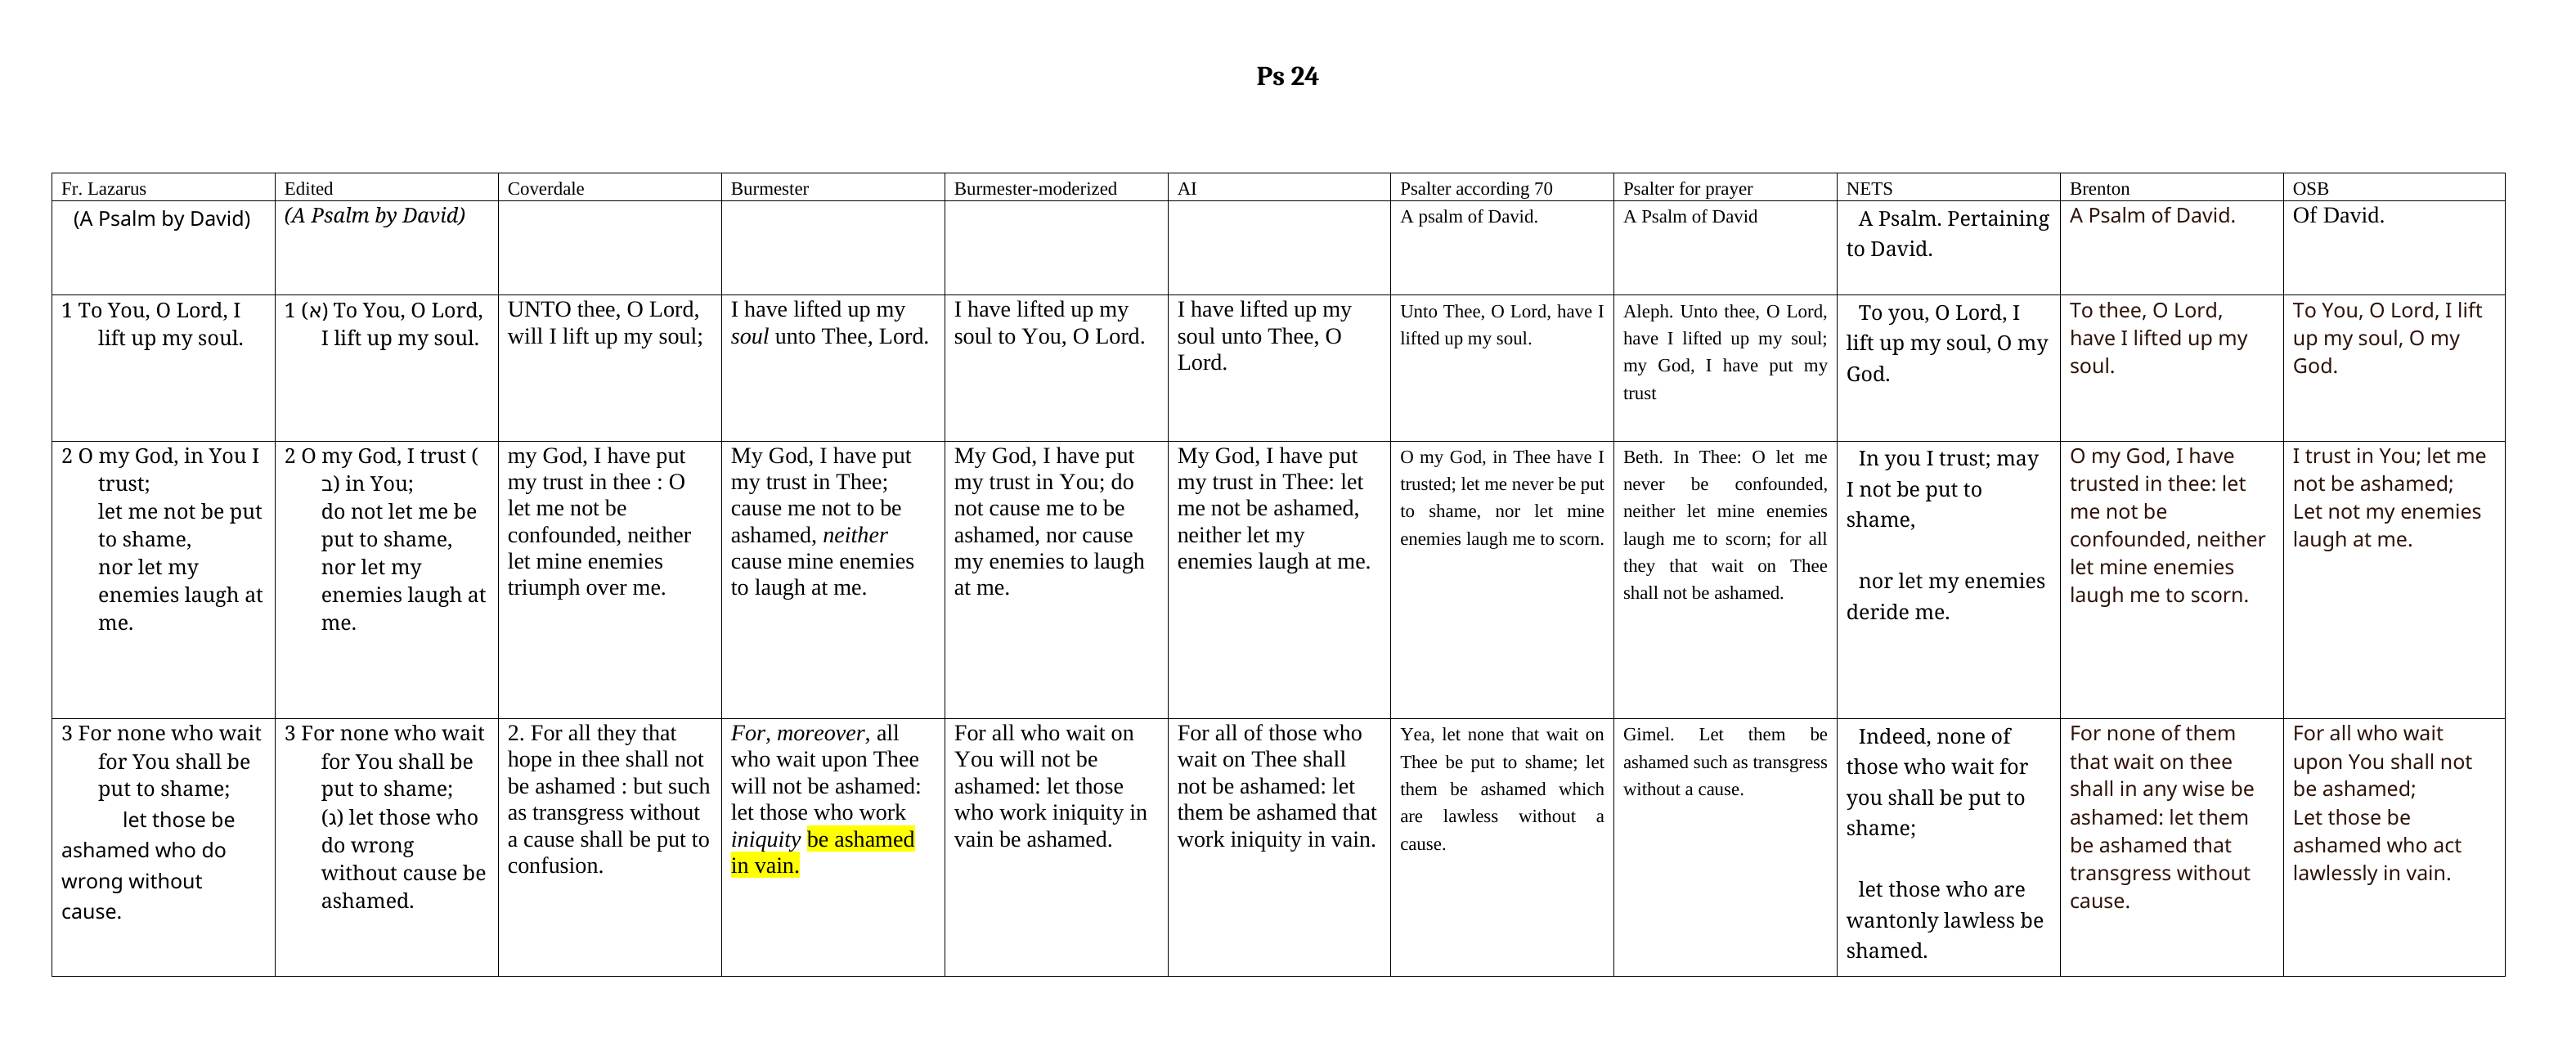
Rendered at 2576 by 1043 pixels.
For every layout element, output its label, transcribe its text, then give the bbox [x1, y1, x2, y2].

table_header AI [1169, 173, 1390, 200]
table_cell Yea, let none that wait on Thee be put to shame; let them be ashamed which are lawless without a cause. [1391, 719, 1613, 975]
table_header Brenton [2061, 173, 2283, 200]
table_cell For all who wait upon You shall not be ashamed; Let those be ashamed who act lawlessly in vain. [2284, 719, 2505, 975]
table_cell (A Psalm by David) [52, 201, 275, 294]
table_cell For, moreover, all who wait upon Thee will not be ashamed: let those who work iniquity be ashamed in vain. [722, 719, 945, 975]
table_header NETS [1838, 173, 2060, 200]
table_cell A Psalm of David [1614, 201, 1837, 294]
table_cell [722, 201, 945, 294]
table_cell [499, 201, 721, 294]
table_cell For none of them that wait on thee shall in any wise be ashamed: let them be ashamed that transgress without cause. [2061, 719, 2283, 975]
table_cell To You, O Lord, I lift up my soul, O my God. [2284, 295, 2505, 440]
table_cell Unto Thee, O Lord, have I lifted up my soul. [1391, 295, 1613, 440]
table_cell O my God, in Thee have I trusted; let me never be put to shame, nor let mine enemies laugh me to scorn. [1391, 442, 1613, 718]
table_cell O my God, I have trusted in thee: let me not be confounded, neither let mine enemies laugh me to scorn. [2061, 442, 2283, 718]
table_cell Indeed, none of those who wait for you shall be put to shame; let those who are wantonly lawless be shamed. [1838, 719, 2060, 975]
table_cell 3 For none who wait for You shall be put to shame; let those be ashamed who do wrong without cause. [52, 719, 275, 975]
table_cell 1 To You, O Lord, I lift up my soul. [52, 295, 275, 440]
table_cell To thee, O Lord, have I lifted up my soul. [2061, 295, 2283, 440]
table_cell my God, I have put my trust in thee : O let me not be confounded, neither let mine enemies triumph over me. [499, 442, 721, 718]
table_header Psalter according 70 [1391, 173, 1613, 200]
table_cell I have lifted up my soul unto Thee, Lord. [722, 295, 945, 440]
table_cell I have lifted up my soul to You, O Lord. [945, 295, 1168, 440]
table_cell Of David. [2284, 201, 2505, 294]
table_header Burmester [722, 173, 945, 200]
table_header Coverdale [499, 173, 721, 200]
table_cell (A Psalm by David) [276, 201, 498, 294]
table_cell Gimel. Let them be ashamed such as transgress without a cause. [1614, 719, 1837, 975]
table_cell I trust in You; let me not be ashamed; Let not my enemies laugh at me. [2284, 442, 2505, 718]
table_cell For all of those who wait on Thee shall not be ashamed: let them be ashamed that work iniquity in vain. [1169, 719, 1390, 975]
table_cell To you, O Lord, I lift up my soul, O my God. [1838, 295, 2060, 440]
table_header OSB [2284, 173, 2505, 200]
table_cell For all who wait on You will not be ashamed: let those who work iniquity in vain be ashamed. [945, 719, 1168, 975]
table_cell 2. For all they that hope in thee shall not be ashamed : but such as transgress without a cause shall be put to confusion. [499, 719, 721, 975]
table_cell 1 (א) To You, O Lord, I lift up my soul. [276, 295, 498, 440]
table_cell A psalm of David. [1391, 201, 1613, 294]
table_cell Beth. In Thee: O let me never be confounded, neither let mine enemies laugh me to scorn; for all they that wait on Thee shall not be ashamed. [1614, 442, 1837, 718]
table_cell My God, I have put my trust in Thee: let me not be ashamed, neither let my enemies laugh at me. [1169, 442, 1390, 718]
table_cell 3 For none who wait for You shall be put to shame; (ג) let those who do wrong without cause be ashamed. [276, 719, 498, 975]
table_header Fr. Lazarus [52, 173, 275, 200]
table_cell My God, I have put my trust in You; do not cause me to be ashamed, nor cause my enemies to laugh at me. [945, 442, 1168, 718]
subtitle Ps 24 [61, 61, 2515, 92]
table_cell 2 O my God, in You I trust; let me not be put to shame, nor let my enemies laugh at me. [52, 442, 275, 718]
table_header Psalter for prayer [1614, 173, 1837, 200]
table_cell My God, I have put my trust in Thee; cause me not to be ashamed, neither cause mine enemies to laugh at me. [722, 442, 945, 718]
table_cell 2 O my God, I trust (ב) in You; do not let me be put to shame, nor let my enemies laugh at me. [276, 442, 498, 718]
table_cell Aleph. Unto thee, O Lord, have I lifted up my soul; my God, I have put my trust [1614, 295, 1837, 440]
table_header Burmester-moderized [945, 173, 1168, 200]
table_cell UNTO thee, O Lord, will I lift up my soul; [499, 295, 721, 440]
table_cell I have lifted up my soul unto Thee, O Lord. [1169, 295, 1390, 440]
table_cell A Psalm of David. [2061, 201, 2283, 294]
table_cell In you I trust; may I not be put to shame, nor let my enemies deride me. [1838, 442, 2060, 718]
table_cell [945, 201, 1168, 294]
table_header Edited [276, 173, 498, 200]
table_cell [1169, 201, 1390, 294]
table_cell A Psalm. Pertaining to David. [1838, 201, 2060, 294]
